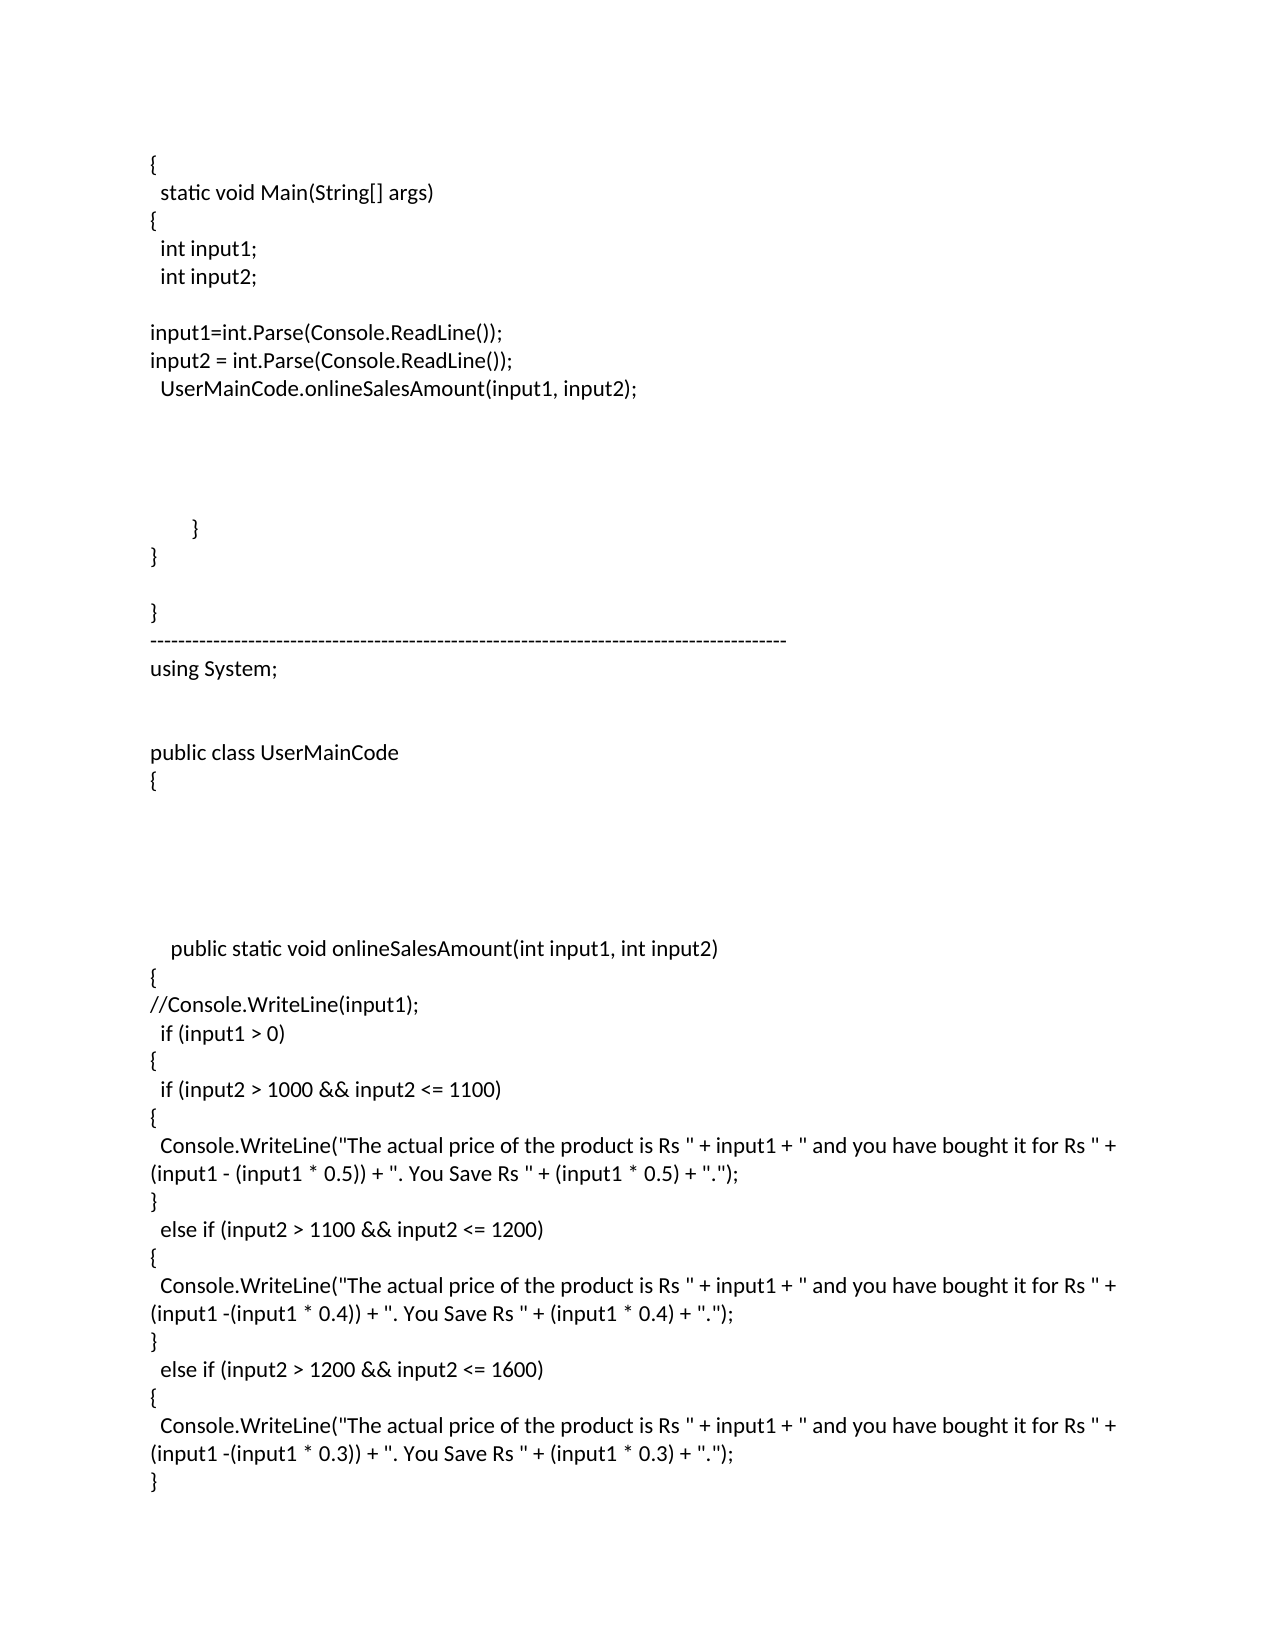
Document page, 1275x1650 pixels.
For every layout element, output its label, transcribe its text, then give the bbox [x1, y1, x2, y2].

text if (input2 > 1000 && input2 <= 1100) [150, 1075, 1125, 1103]
text input1=int.Parse(Console.ReadLine()); [150, 318, 1125, 346]
text { [150, 766, 1125, 794]
text } [150, 1467, 1125, 1495]
text } [150, 542, 1125, 570]
text { [150, 1243, 1125, 1271]
text UserMainCode.onlineSalesAmount(input1, input2); [150, 374, 1125, 402]
text else if (input2 > 1200 && input2 <= 1600) [150, 1355, 1125, 1383]
text //Console.WriteLine(input1); [150, 991, 1125, 1019]
text Console.WriteLine("The actual price of the product is Rs " + input1 + " and you have bought it for Rs " + (input1 -(input1 * 0.4)) + ". You Save Rs " + (input1 * 0.4) + "."); [150, 1271, 1125, 1327]
text { [150, 150, 1125, 178]
text { [150, 1383, 1125, 1411]
text } [150, 1327, 1125, 1355]
text int input2; [150, 262, 1125, 290]
text } [150, 598, 1125, 626]
text Console.WriteLine("The actual price of the product is Rs " + input1 + " and you have bought it for Rs " + (input1 - (input1 * 0.5)) + ". You Save Rs " + (input1 * 0.5) + "."); [150, 1131, 1125, 1187]
text input2 = int.Parse(Console.ReadLine()); [150, 346, 1125, 374]
text { [150, 1047, 1125, 1075]
text if (input1 > 0) [150, 1019, 1125, 1047]
text public class UserMainCode [150, 738, 1125, 766]
text using System; [150, 654, 1125, 682]
text } [150, 1187, 1125, 1215]
text static void Main(String[] args) [150, 178, 1125, 206]
text } [150, 514, 1125, 542]
text { [150, 1103, 1125, 1131]
text public static void onlineSalesAmount(int input1, int input2) [150, 934, 1125, 963]
text Console.WriteLine("The actual price of the product is Rs " + input1 + " and you have bought it for Rs " + (input1 -(input1 * 0.3)) + ". You Save Rs " + (input1 * 0.3) + "."); [150, 1411, 1125, 1467]
text { [150, 206, 1125, 234]
text { [150, 963, 1125, 991]
text ------------------------------------------------------------------------------------------- [150, 626, 1125, 654]
text int input1; [150, 234, 1125, 262]
text else if (input2 > 1100 && input2 <= 1200) [150, 1215, 1125, 1243]
